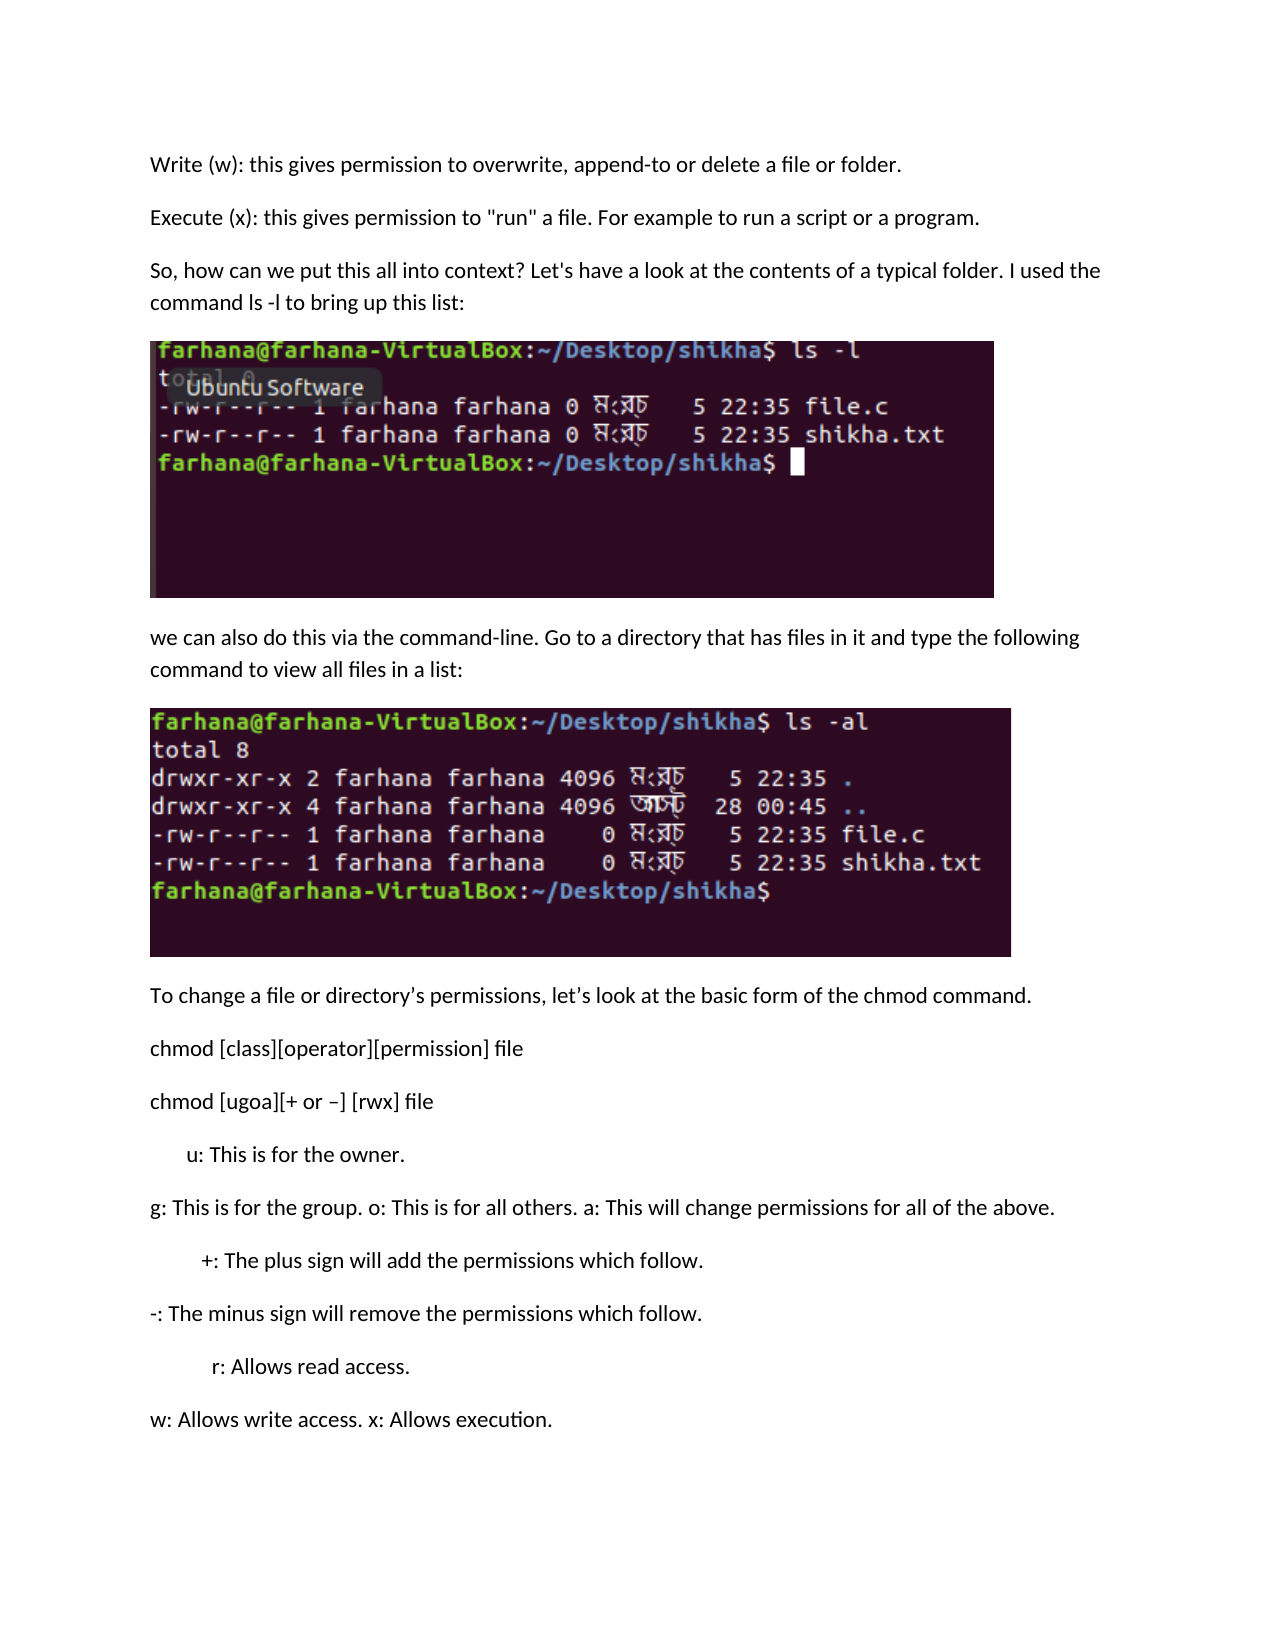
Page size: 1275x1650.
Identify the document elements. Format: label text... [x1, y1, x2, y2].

text u: This is for the owner. [150, 1140, 1125, 1168]
text we can also do this via the command-line. Go to a directory that has files in it and type the following command to view all files in a list: [150, 623, 1125, 683]
text -: The minus sign will remove the permissions which follow. [150, 1299, 1125, 1327]
picture [150, 708, 1012, 957]
text +: The plus sign will add the permissions which follow. [150, 1246, 1125, 1274]
text w: Allows write access. x: Allows execution. [150, 1406, 1125, 1433]
text chmod [class][operator][permission] file [150, 1034, 1125, 1062]
text Execute (x): this gives permission to "run" a file. For example to run a script or a program. [150, 203, 1125, 231]
picture [150, 341, 994, 598]
text Write (w): this gives permission to overwrite, append-to or delete a file or folder. [150, 150, 1125, 178]
text r: Allows read access. [150, 1352, 1125, 1381]
text g: This is for the group. o: This is for all others. a: This will change permissions for all of the above. [150, 1193, 1125, 1221]
text To change a file or directory’s permissions, let’s look at the basic form of the chmod command. [150, 981, 1125, 1009]
text chmod [ugoa][+ or –] [rwx] file [150, 1087, 1125, 1115]
text So, how can we put this all into context? Let's have a look at the contents of a typical folder. I used the command ls -l to bring up this list: [150, 256, 1125, 316]
